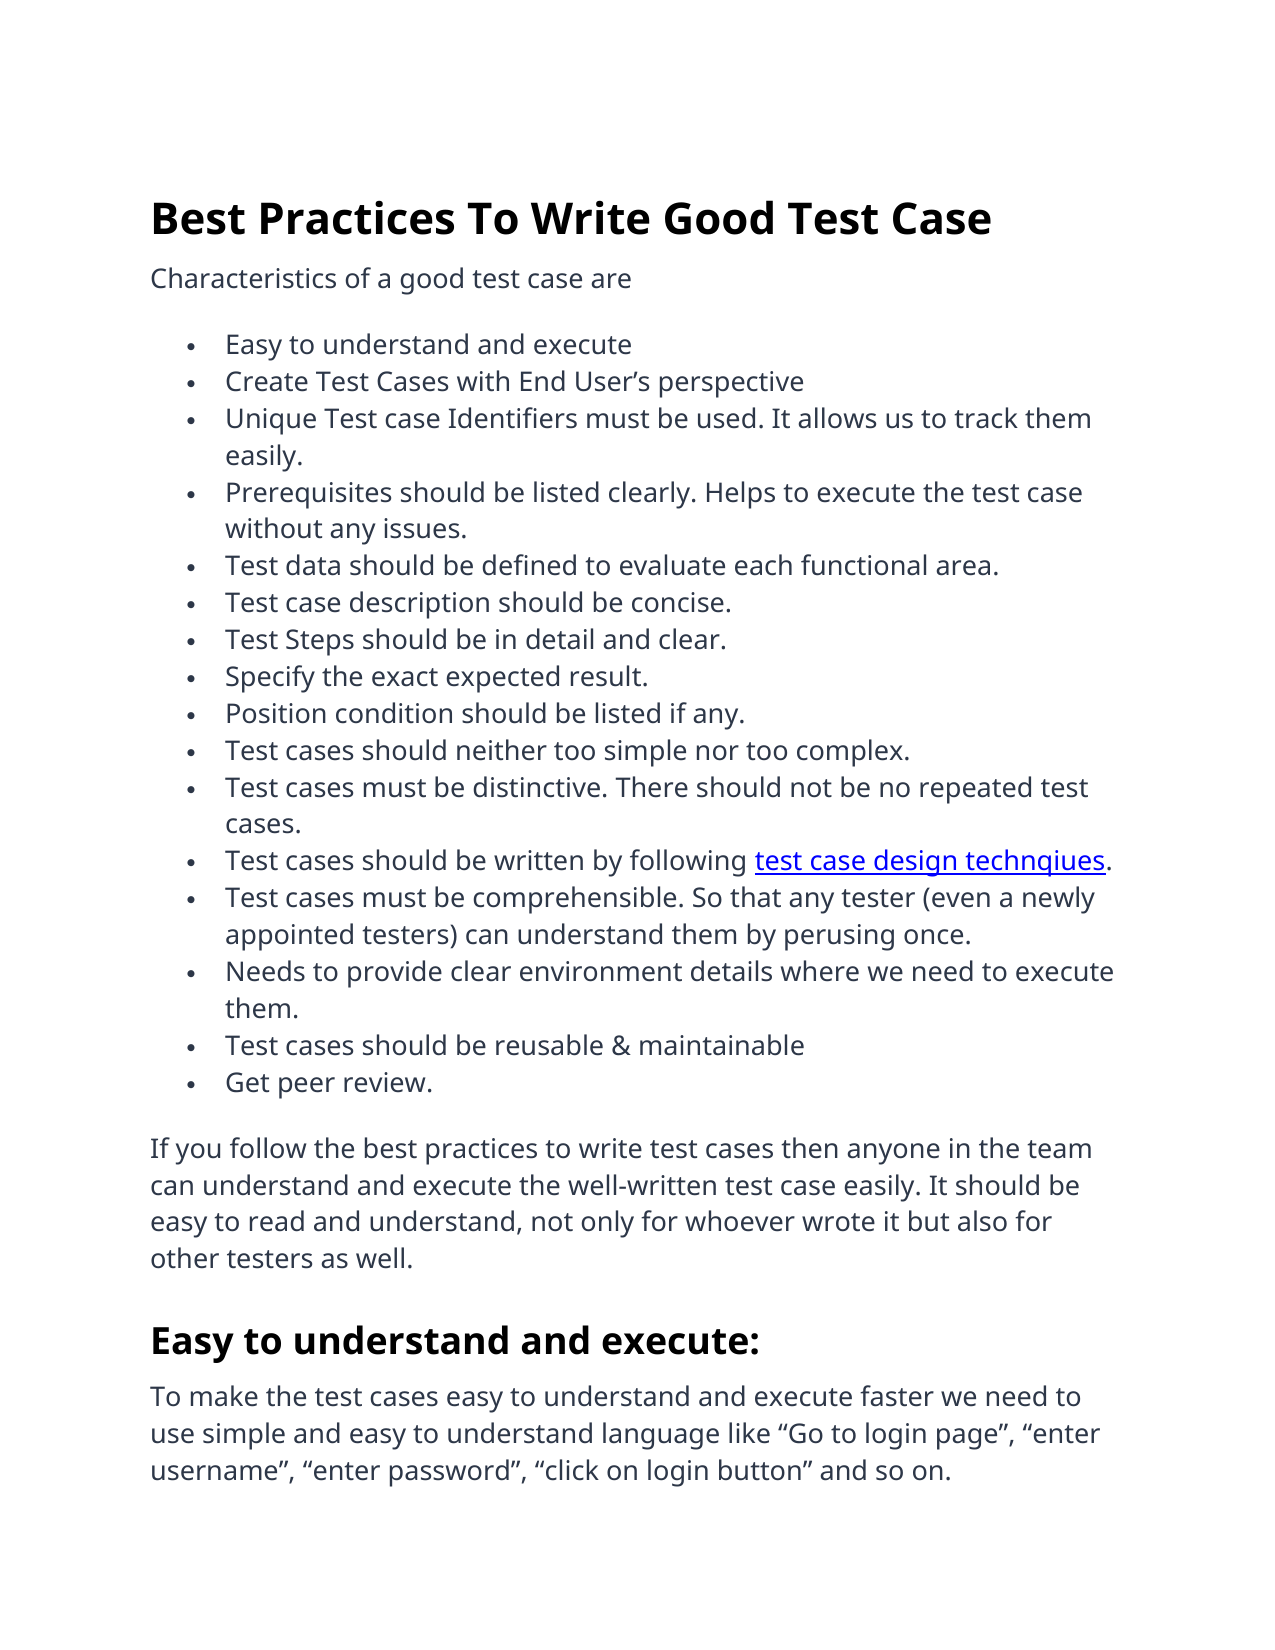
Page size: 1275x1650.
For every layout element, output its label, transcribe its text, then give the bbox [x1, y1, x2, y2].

text Best Practices To Write Good Test Case [150, 187, 1125, 247]
list Test cases should be written by following test case design technqiues. [187, 842, 1125, 879]
list Easy to understand and execute [187, 326, 1125, 362]
list Position condition should be listed if any. [187, 694, 1125, 731]
list Needs to provide clear environment details where we need to execute them. [187, 952, 1125, 1026]
list Test cases must be comprehensible. So that any tester (even a newly appointed testers) can understand them by perusing once. [187, 879, 1125, 952]
list Unique Test case Identifiers must be used. It allows us to track them easily. [187, 399, 1125, 473]
list Prerequisites should be listed clearly. Helps to execute the test case without any issues. [187, 473, 1125, 547]
list Test data should be defined to evaluate each functional area. [187, 547, 1125, 584]
list Test Steps should be in detail and clear. [187, 621, 1125, 657]
list Test cases must be distinctive. There should not be no repeated test cases. [187, 768, 1125, 842]
text To make the test cases easy to understand and execute faster we need to use simple and easy to understand language like “Go to login page”, “enter username”, “enter password”, “click on login button” and so on. [150, 1378, 1125, 1488]
list Specify the exact expected result. [187, 657, 1125, 694]
list Get peer review. [187, 1063, 1125, 1100]
list Create Test Cases with End User’s perspective [187, 362, 1125, 399]
list Test cases should be reusable & maintainable [187, 1026, 1125, 1063]
text Characteristics of a good test case are [150, 259, 1125, 296]
text If you follow the best practices to write test cases then anyone in the team can understand and execute the well-written test case easily. It should be easy to read and understand, not only for whoever wrote it but also for other testers as well. [150, 1129, 1125, 1277]
text Easy to understand and execute: [150, 1314, 1125, 1365]
list Test case description should be concise. [187, 584, 1125, 621]
list Test cases should neither too simple nor too complex. [187, 731, 1125, 768]
